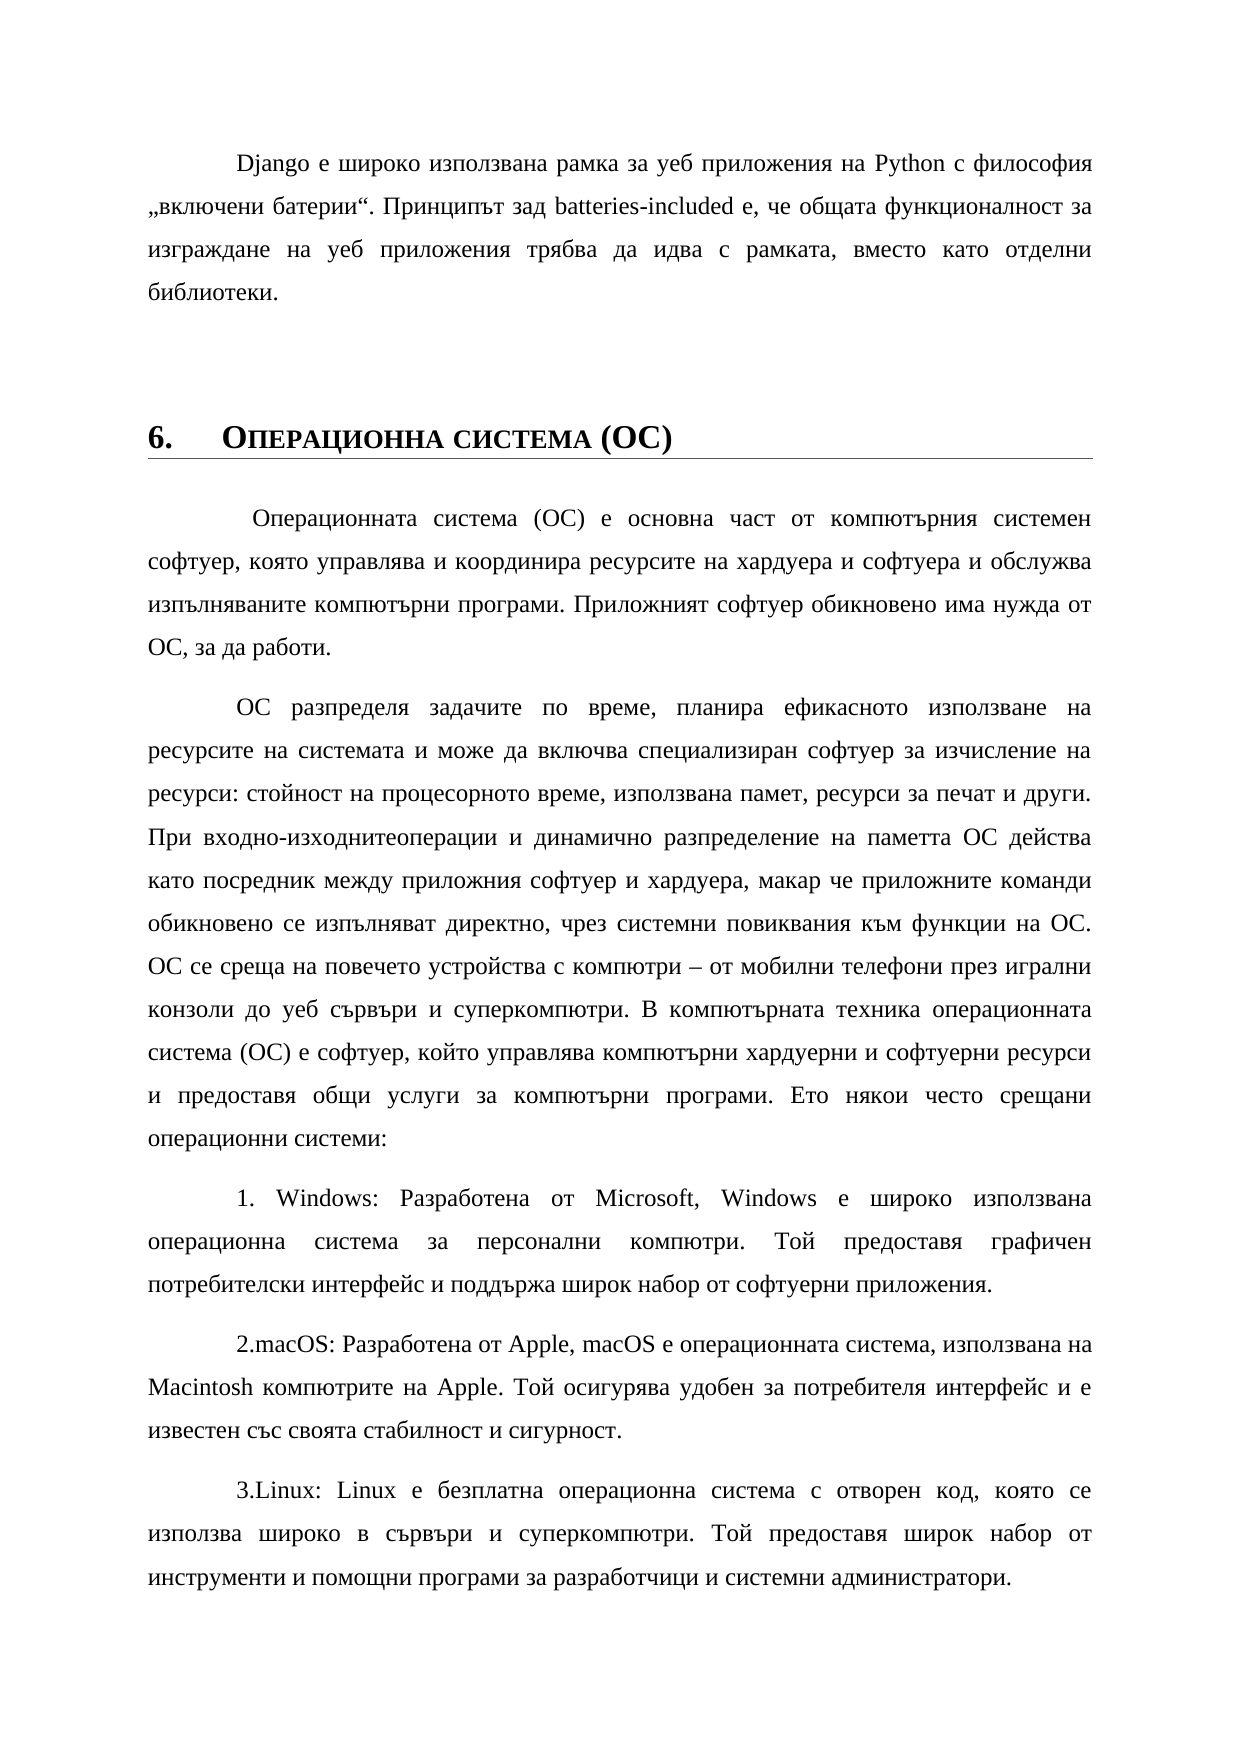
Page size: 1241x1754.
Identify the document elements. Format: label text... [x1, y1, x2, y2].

subtitle Операционна система (ОС) [148, 417, 1093, 458]
text ОС разпределя задачите по време, планира ефикасното използване на ресурсите на системата и може да включва специализиран софтуер за изчисление на ресурси: стойност на процесорното време, използвана памет, ресурси за печат и други. При входно-изходнитеоперации и динамично разпределение на паметта ОС действа като посредник между приложния софтуер и хардуера, макар че приложните команди обикновено се изпълняват директно, чрез системни повиквания към функции на ОС. ОС се среща на повечето устройства с компютри – от мобилни телефони през игрални конзоли до уеб сървъри и суперкомпютри. В компютърната техника операционната система (ОС) е софтуер, който управлява компютърни хардуерни и софтуерни ресурси и предоставя общи услуги за компютърни програми. Ето някои често срещани операционни системи: [148, 692, 1093, 1152]
text 1. Windows: Разработена от Microsoft, Windows е широко използвана операционна система за персонални компютри. Той предоставя графичен потребителски интерфейс и поддържа широк набор от софтуерни приложения. [148, 1183, 1093, 1298]
text 2.macOS: Разработена от Apple, macOS е операционната система, използвана на Macintosh компютрите на Apple. Той осигурява удобен за потребителя интерфейс и е известен със своята стабилност и сигурност. [148, 1329, 1093, 1444]
text Django е широко използвана рамка за уеб приложения на Python с философия „включени батерии“. Принципът зад batteries-included е, че общата функционалност за изграждане на уеб приложения трябва да идва с рамката, вместо като отделни библиотеки. [148, 148, 1093, 306]
text 3.Linux: Linux е безплатна операционна система с отворен код, която се използва широко в сървъри и суперкомпютри. Той предоставя широк набор от инструменти и помощни програми за разработчици и системни администратори. [148, 1475, 1093, 1590]
text Операционната система (ОС) е основна част от компютърния системен софтуер, която управлява и координира ресурсите на хардуера и софтуера и обслужва изпълняваните компютърни програми. Приложният софтуер обикновено има нужда от ОС, за да работи. [148, 503, 1093, 661]
